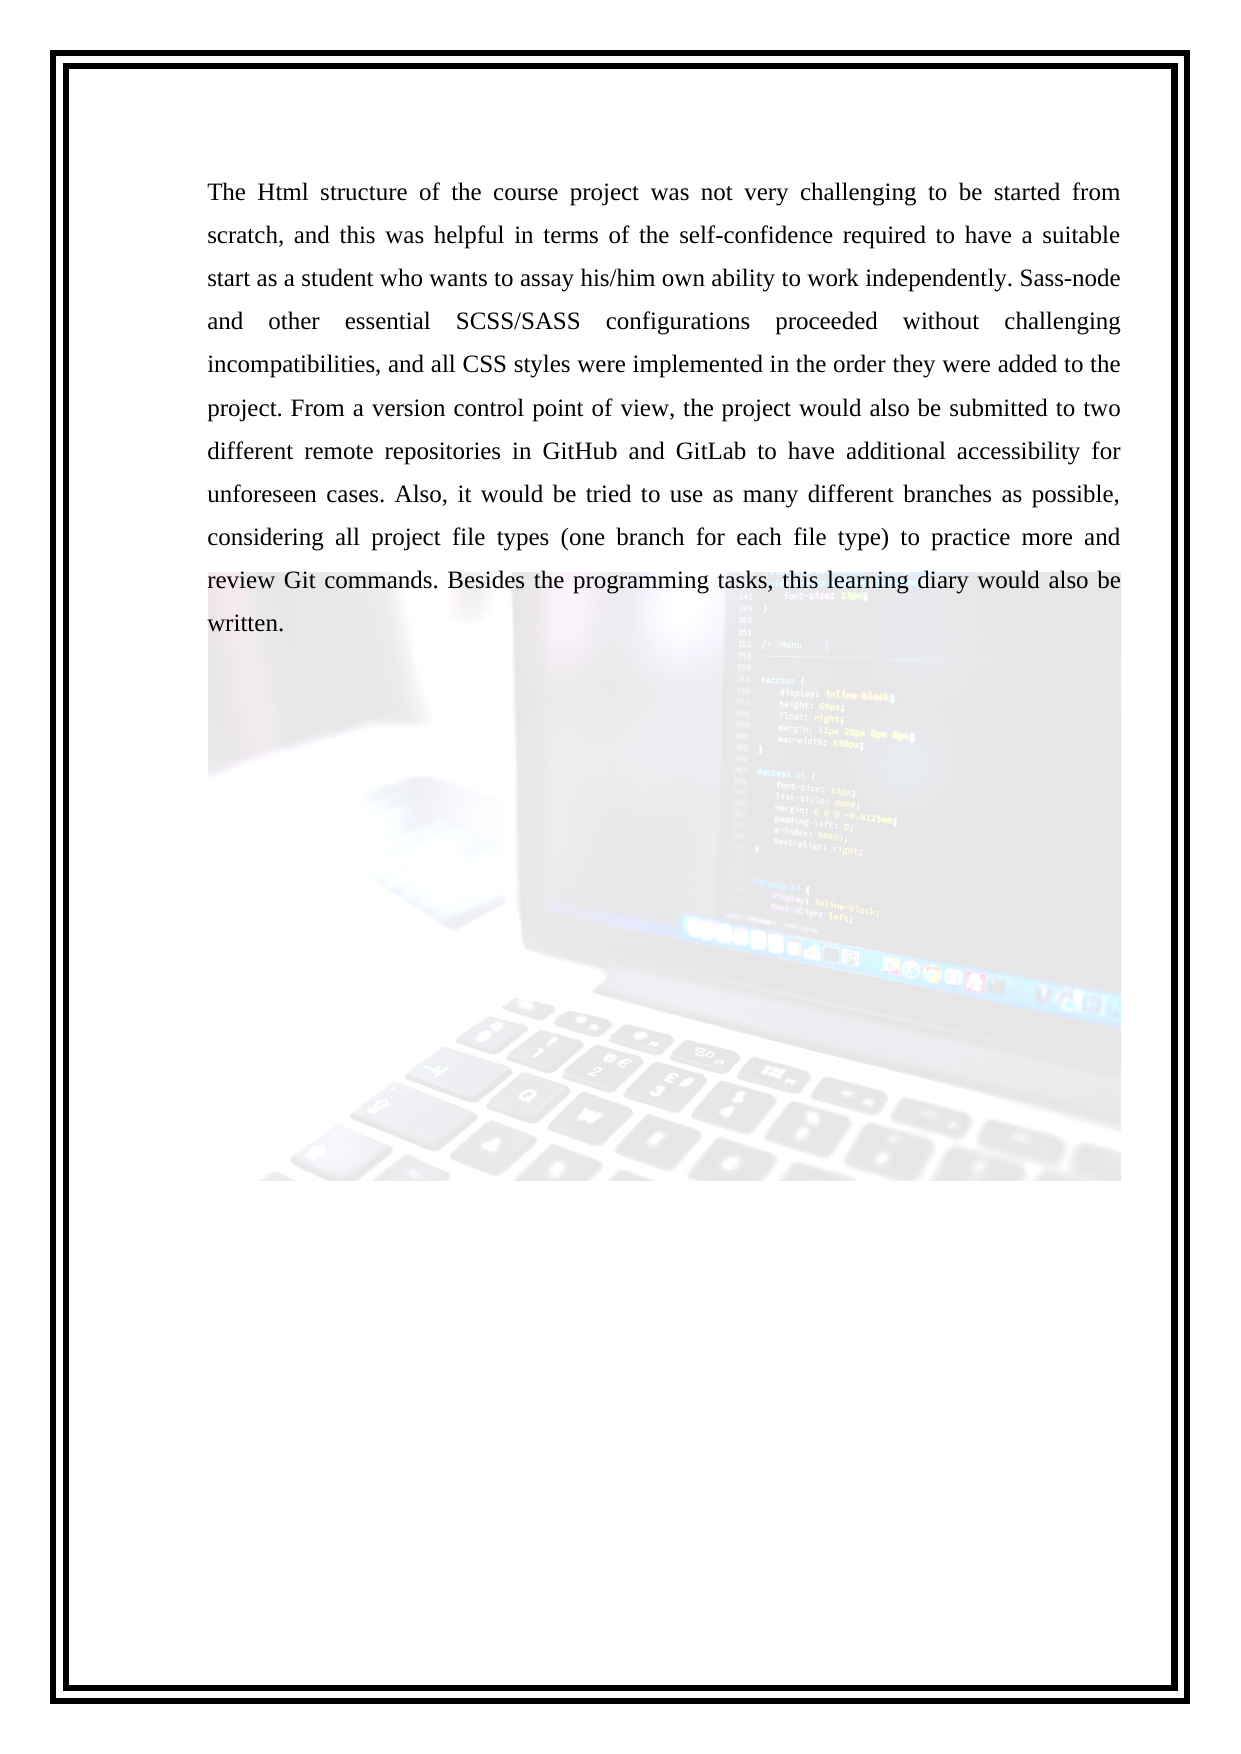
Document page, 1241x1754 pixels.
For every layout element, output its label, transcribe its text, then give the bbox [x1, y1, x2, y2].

text The Html structure of the course project was not very challenging to be started from scratch, and this was helpful in terms of the self-confidence required to have a suitable start as a student who wants to assay his/him own ability to work independently. Sass-node and other essential SCSS/SASS configurations proceeded without challenging incompatibilities, and all CSS styles were implemented in the order they were added to the project. From a version control point of view, the project would also be submitted to two different remote repositories in GitHub and GitLab to have additional accessibility for unforeseen cases. Also, it would be tried to use as many different branches as possible, considering all project file types (one branch for each file type) to practice more and review Git commands. Besides the programming tasks, this learning diary would also be written. [207, 177, 1122, 637]
